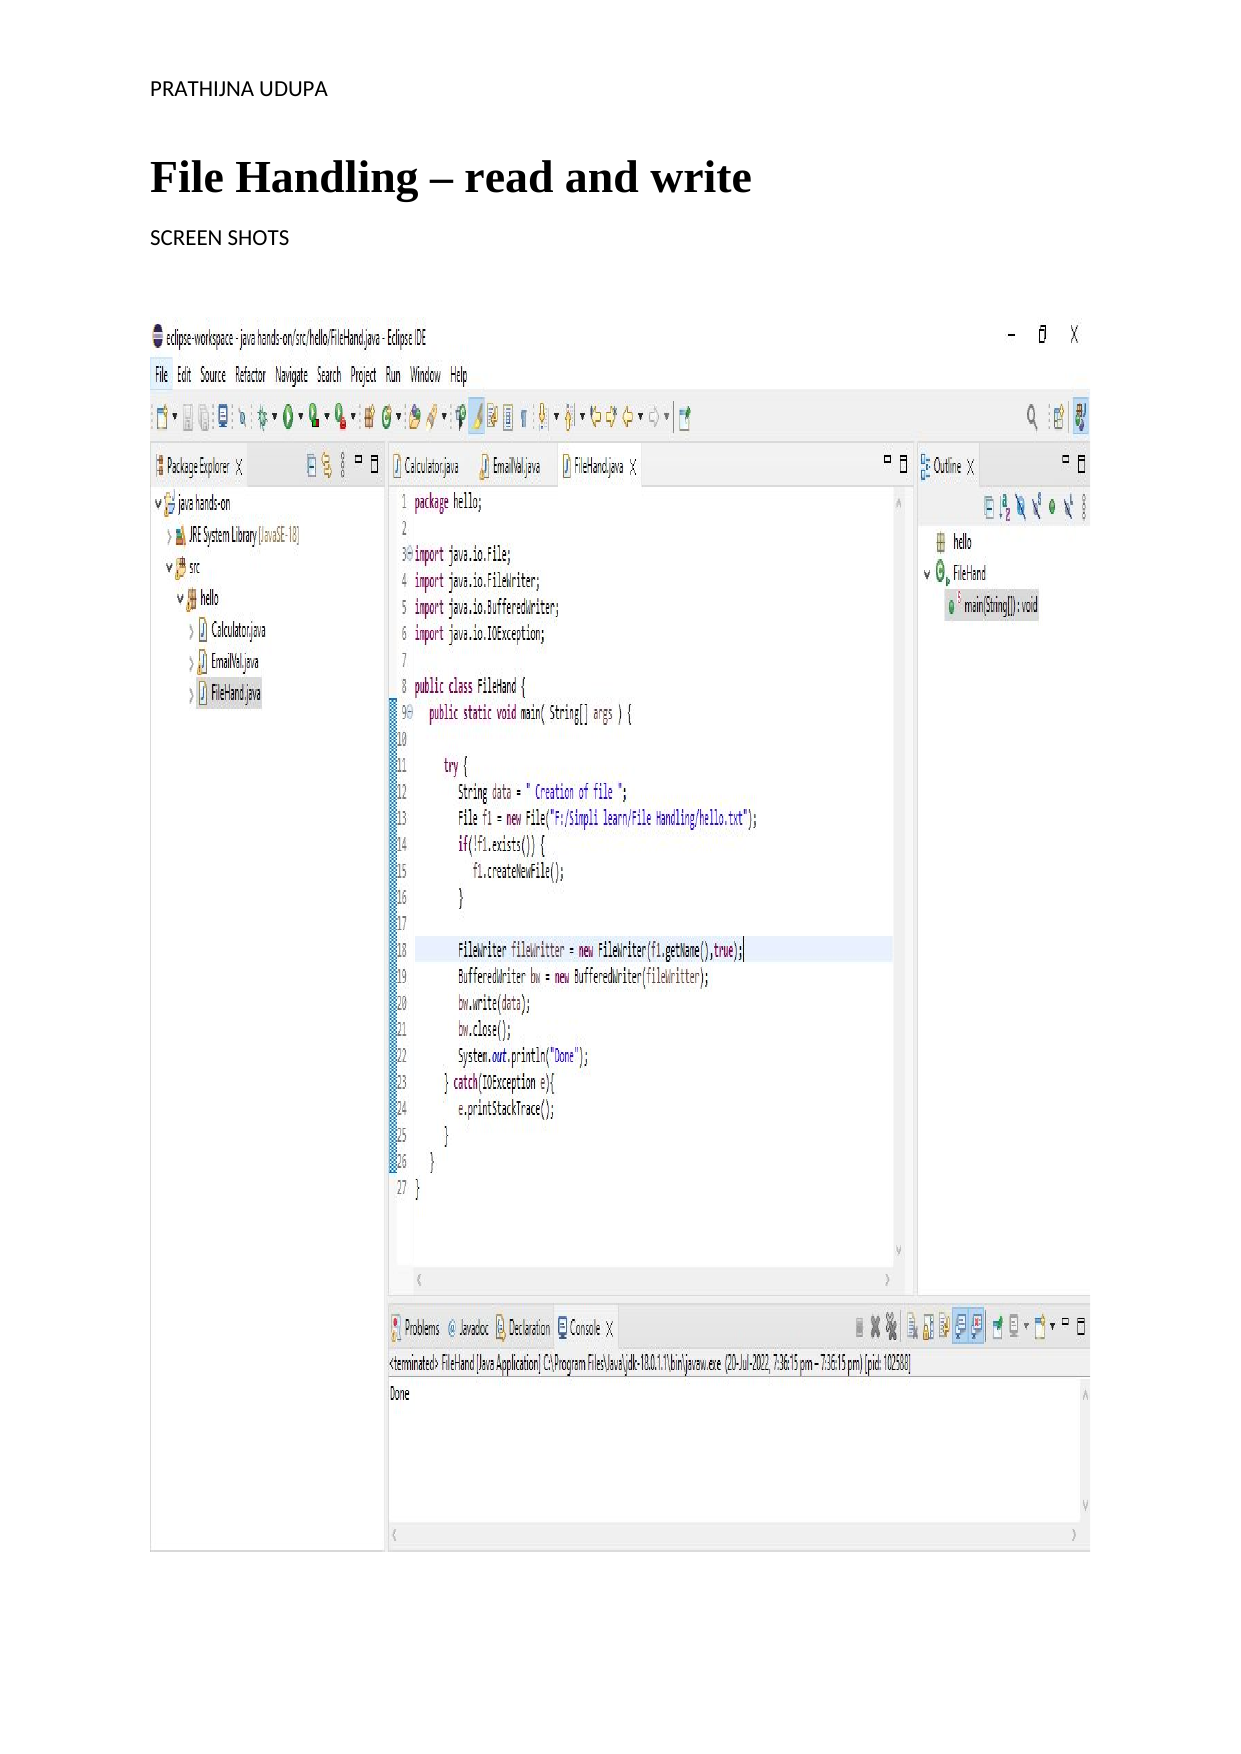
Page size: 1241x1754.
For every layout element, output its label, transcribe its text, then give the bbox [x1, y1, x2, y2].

text SCREEN SHOTS [150, 223, 1090, 252]
picture [150, 317, 1091, 1552]
text File Handling – read and write [150, 150, 1090, 203]
